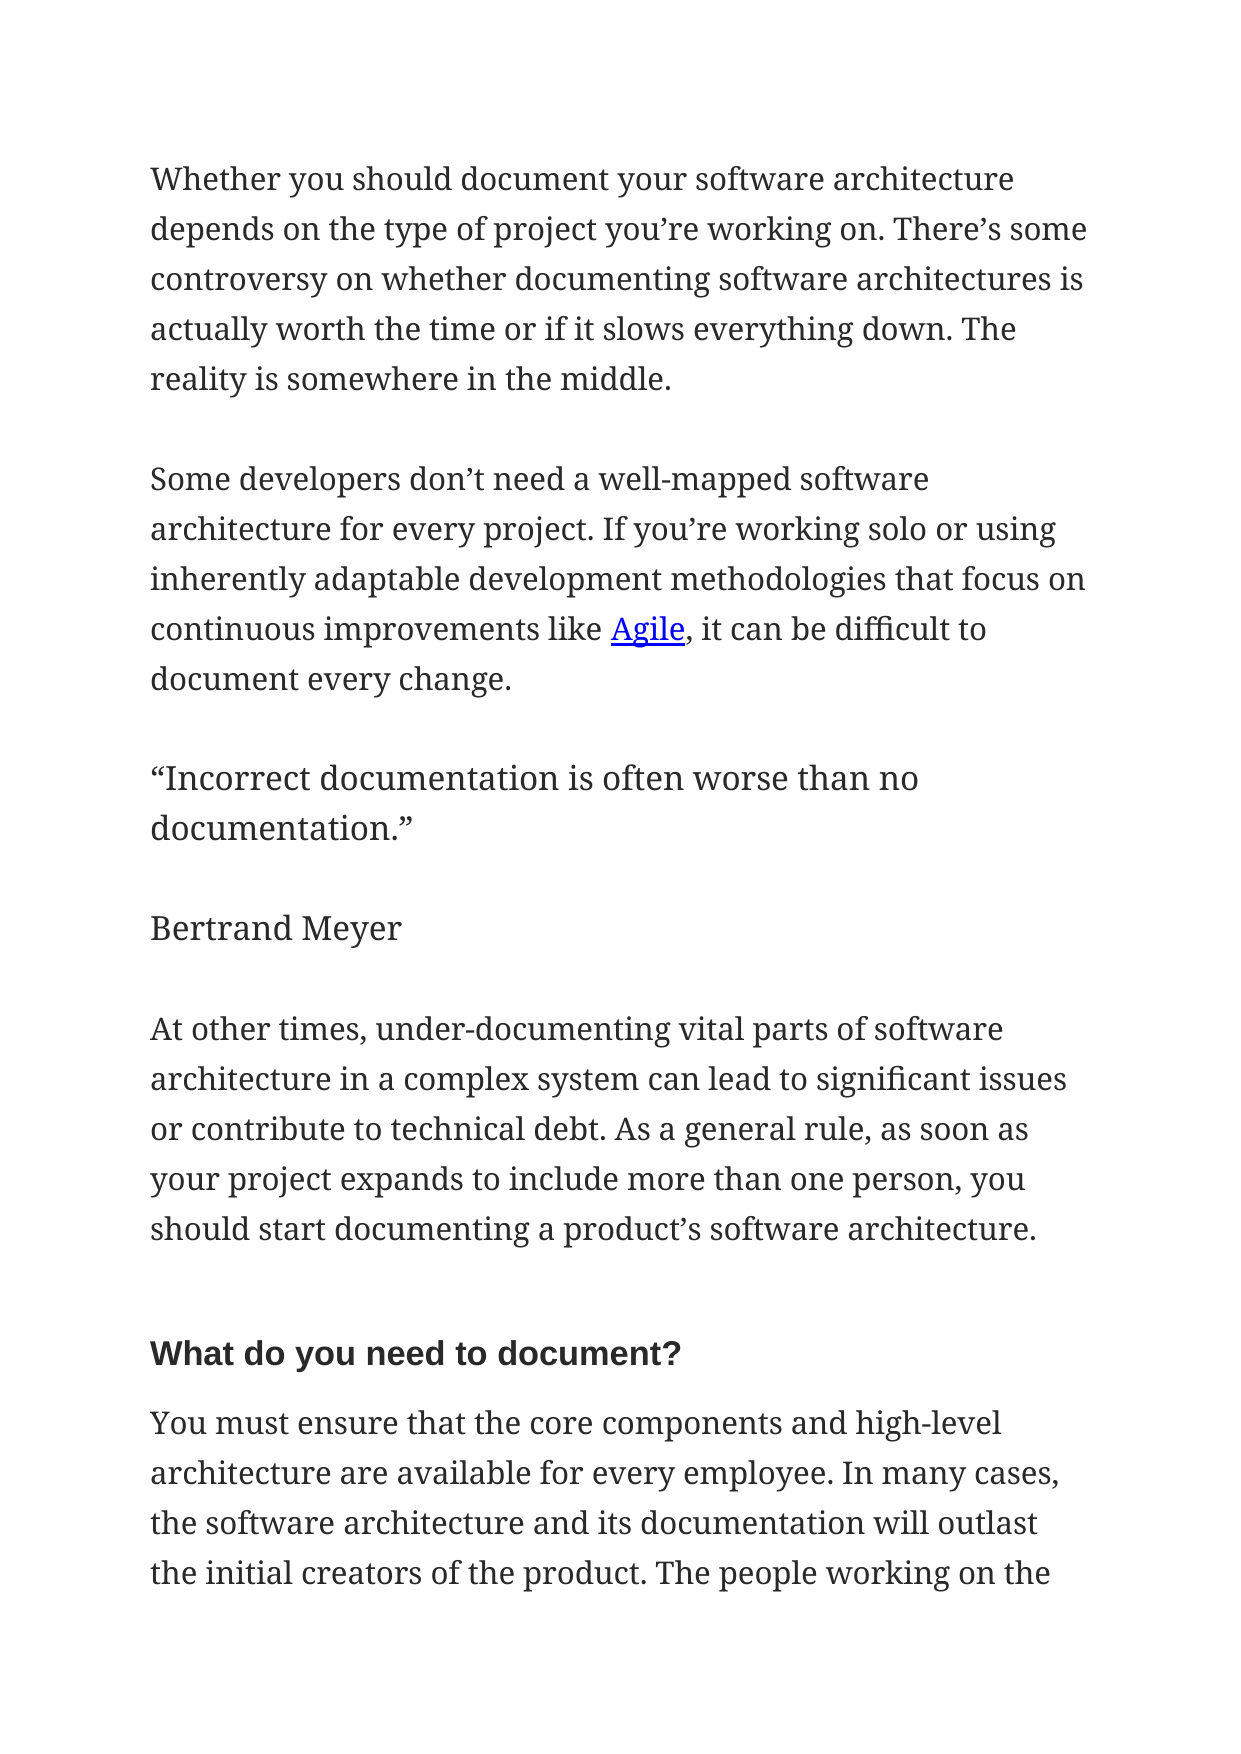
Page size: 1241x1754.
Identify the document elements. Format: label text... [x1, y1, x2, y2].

text “Incorrect documentation is often worse than no documentation.” [150, 750, 1090, 850]
text What do you need to document? [150, 1328, 1090, 1372]
text Whether you should document your software architecture depends on the type of project you’re working on. There’s some controversy on whether documenting software architectures is actually worth the time or if it slows everything down. The reality is somewhere in the middle. [150, 150, 1090, 400]
text Bertrand Meyer [150, 900, 1090, 950]
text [150, 1394, 1090, 1594]
text At other times, under-documenting vital parts of software architecture in a complex system can lead to significant issues or contribute to technical debt. As a general rule, as soon as your project expands to include more than one person, you should start documenting a product’s software architecture. [150, 1000, 1090, 1250]
text Some developers don’t need a well-mapped software architecture for every project. If you’re working solo or using inherently adaptable development methodologies that focus on continuous improvements like Agile, it can be difficult to document every change. [150, 450, 1090, 700]
